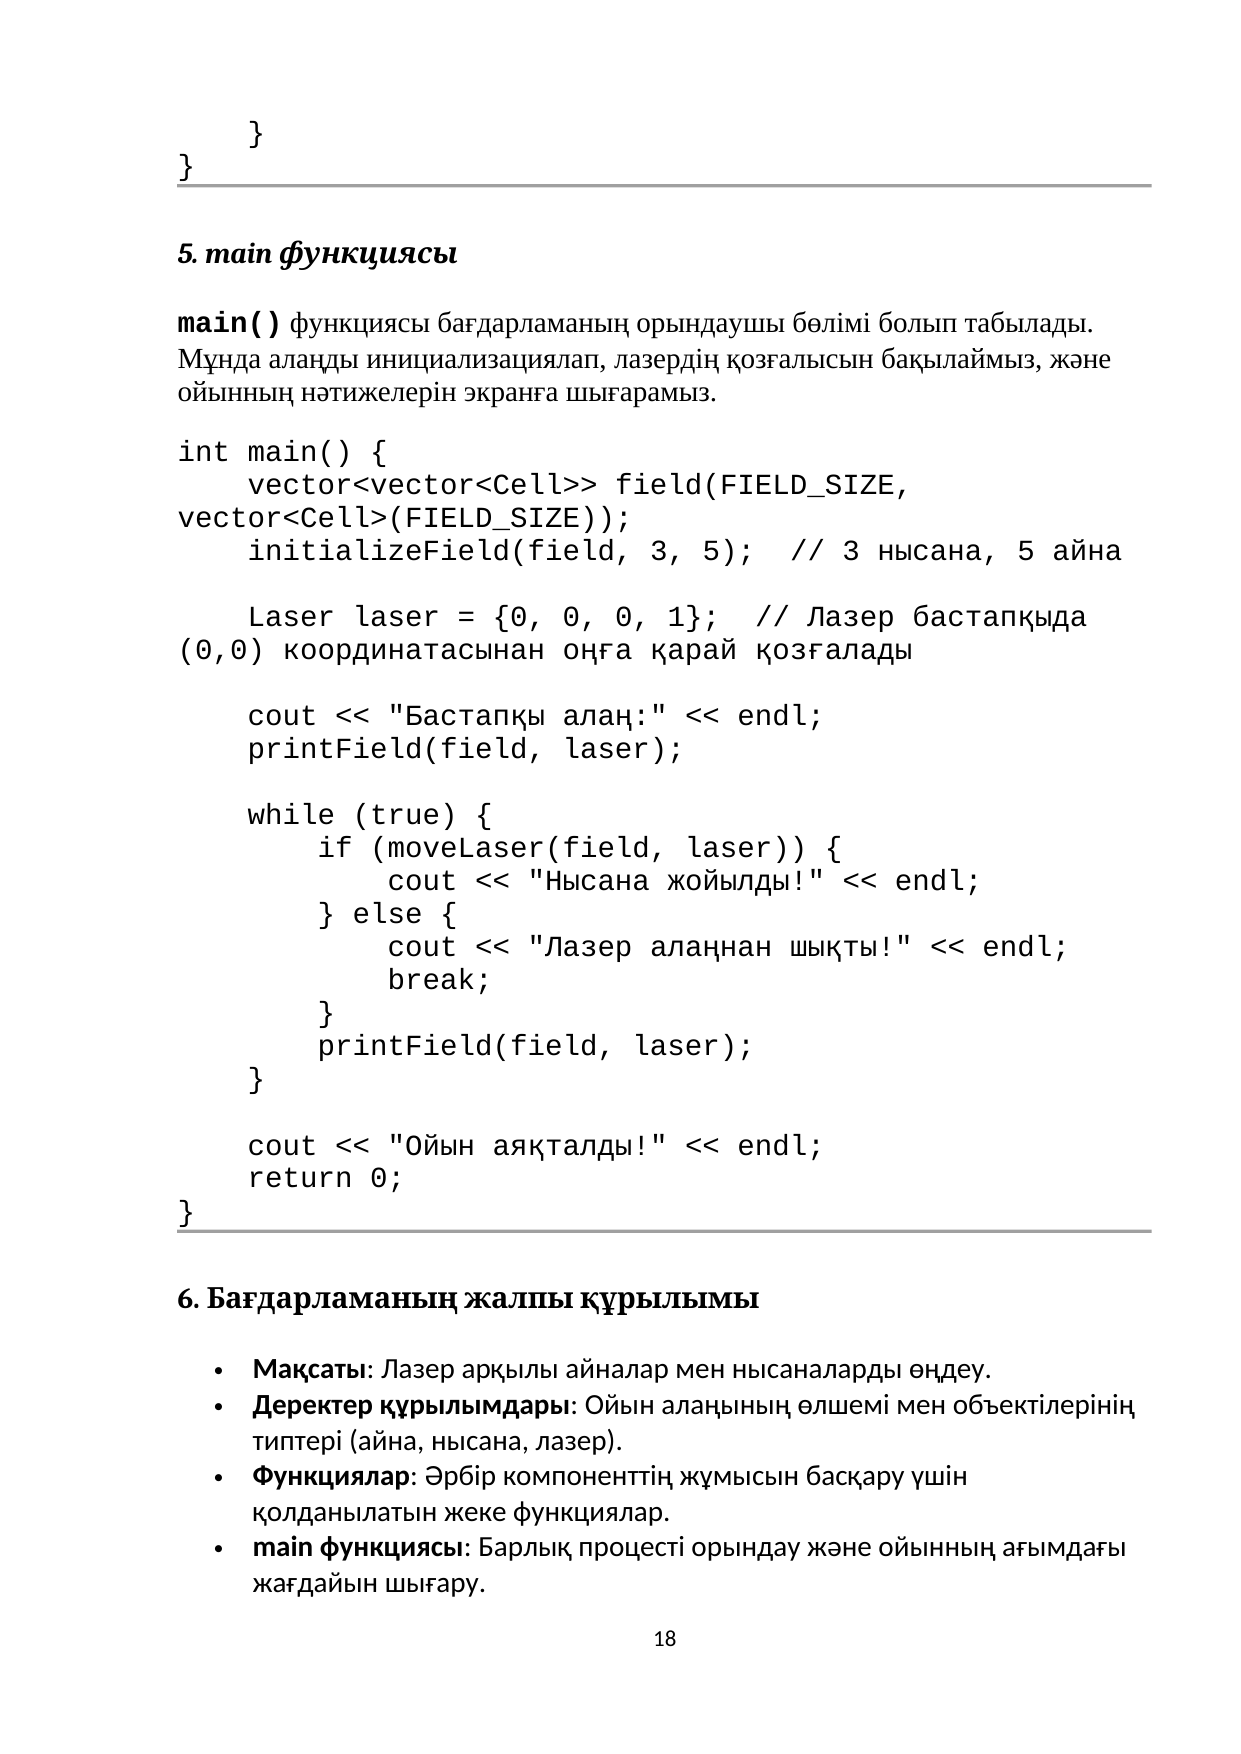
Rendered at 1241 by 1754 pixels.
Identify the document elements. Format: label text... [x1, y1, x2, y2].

text } [177, 118, 1152, 151]
list Функциялар: Әрбір компоненттің жұмысын басқару үшін қолданылатын жеке функциялар. [215, 1457, 1152, 1528]
list Мақсаты: Лазер арқылы айналар мен нысаналарды өңдеу. [215, 1350, 1152, 1386]
subtitle 6. Бағдарламаның жалпы құрылымы [177, 1283, 1152, 1316]
text initializeField(field, 3, 5); // 3 нысана, 5 айна [177, 536, 1152, 569]
text cout << "Нысана жойылды!" << endl; [177, 866, 1152, 899]
text } [177, 1197, 1152, 1229]
text printField(field, laser); [177, 734, 1152, 767]
text int main() { [177, 437, 1152, 470]
list Деректер құрылымдары: Ойын алаңының өлшемі мен объектілерінің типтері (айна, нысана, лазер). [215, 1386, 1152, 1457]
text vector<vector<Cell>> field(FIELD_SIZE, vector<Cell>(FIELD_SIZE)); [177, 470, 1152, 536]
text main() функциясы бағдарламаның орындаушы бөлімі болып табылады. Мұнда алаңды инициализациялап, лазердің қозғалысын бақылаймыз, және ойынның нәтижелерін экранға шығарамыз. [177, 305, 1152, 408]
subtitle 5. main функциясы [177, 237, 1152, 271]
text while (true) { [177, 800, 1152, 833]
text printField(field, laser); [177, 1032, 1152, 1064]
list main функциясы: Барлық процесті орындау және ойынның ағымдағы жағдайын шығару. [215, 1528, 1152, 1600]
text break; [177, 966, 1152, 998]
text cout << "Бастапқы алаң:" << endl; [177, 701, 1152, 734]
text } else { [177, 899, 1152, 932]
text if (moveLaser(field, laser)) { [177, 833, 1152, 866]
text cout << "Ойын аяқталды!" << endl; [177, 1131, 1152, 1164]
text } [177, 151, 1152, 184]
text } [177, 998, 1152, 1032]
text Laser laser = {0, 0, 0, 1}; // Лазер бастапқыда (0,0) координатасынан оңға қарай қозғалады [177, 602, 1152, 668]
text } [177, 1064, 1152, 1098]
text cout << "Лазер алаңнан шықты!" << endl; [177, 932, 1152, 966]
text return 0; [177, 1164, 1152, 1197]
